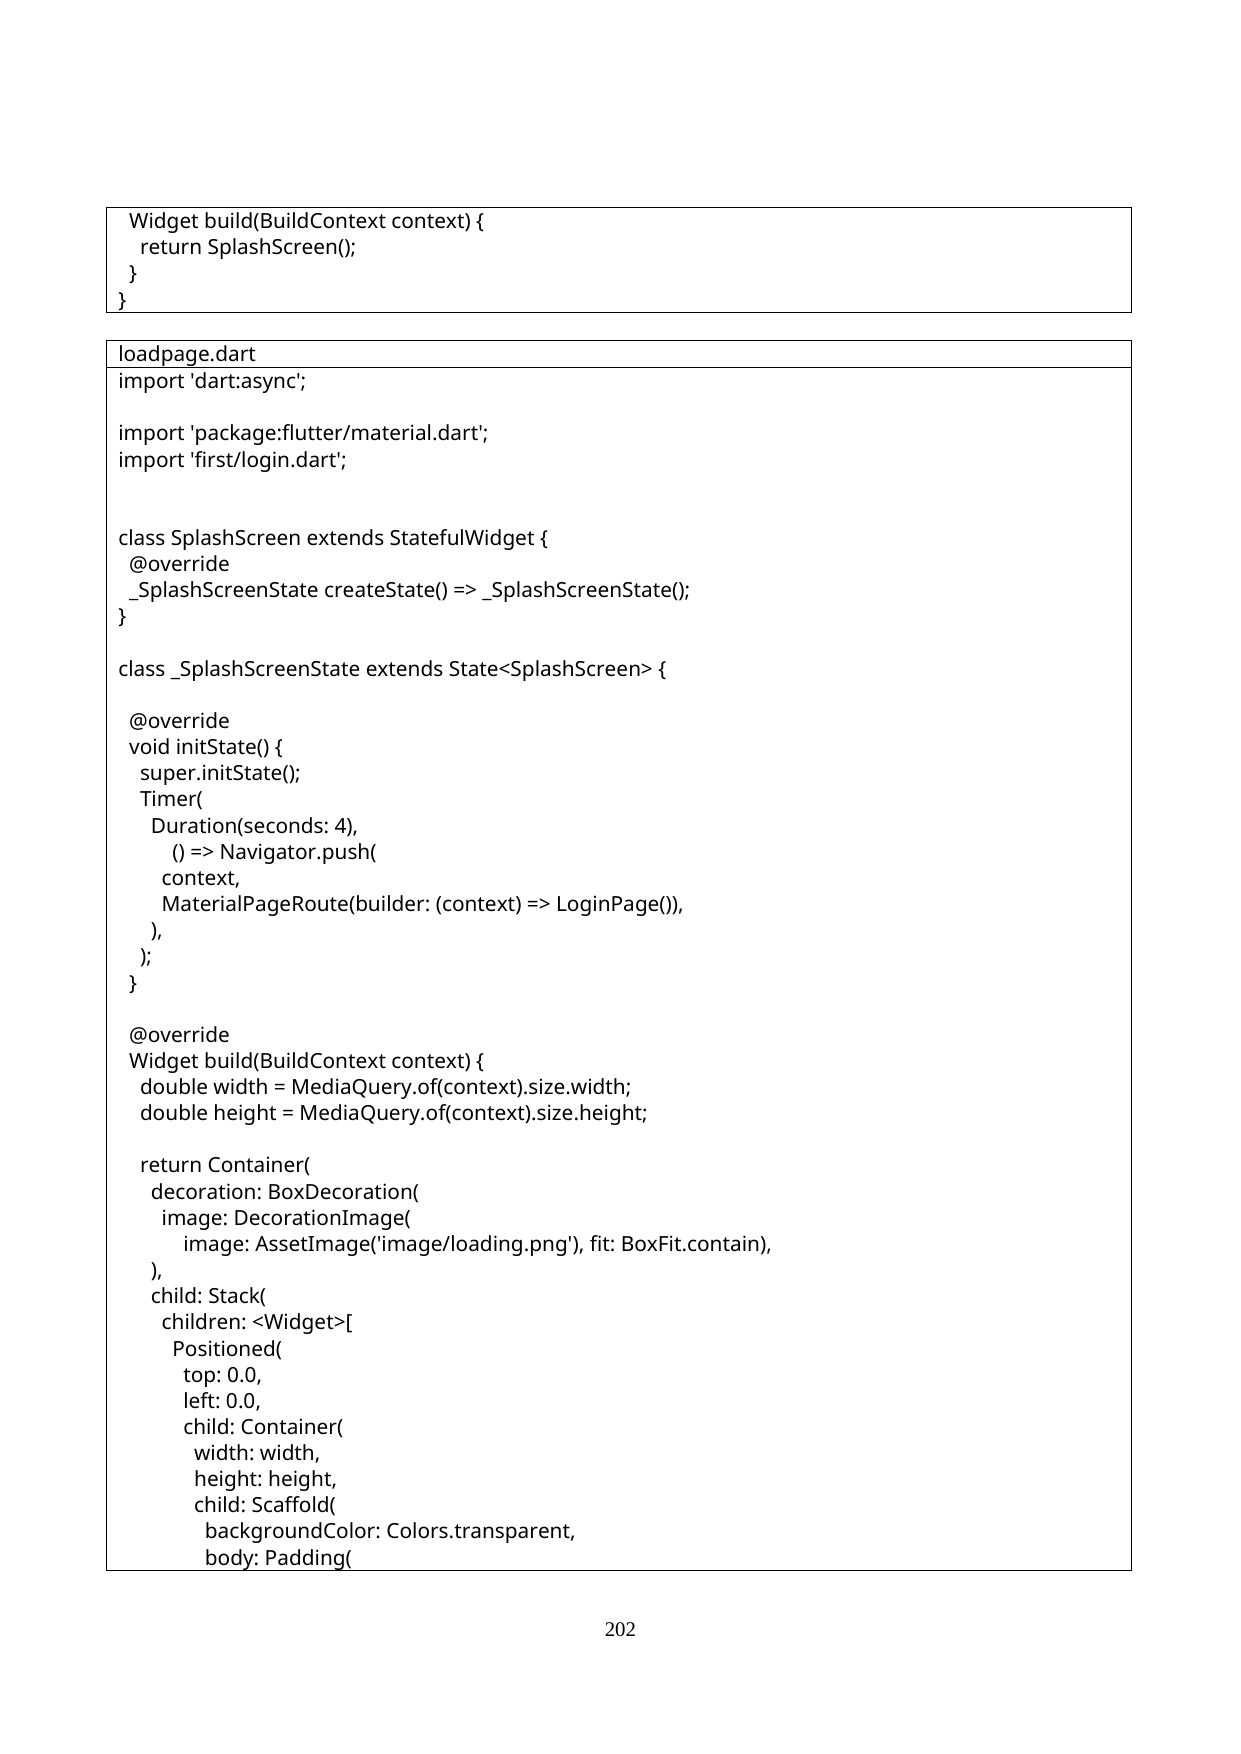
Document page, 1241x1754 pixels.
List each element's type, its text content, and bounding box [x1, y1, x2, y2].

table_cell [107, 368, 1131, 1570]
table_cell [107, 208, 1131, 312]
table_header loadpage.dart [107, 341, 1131, 367]
